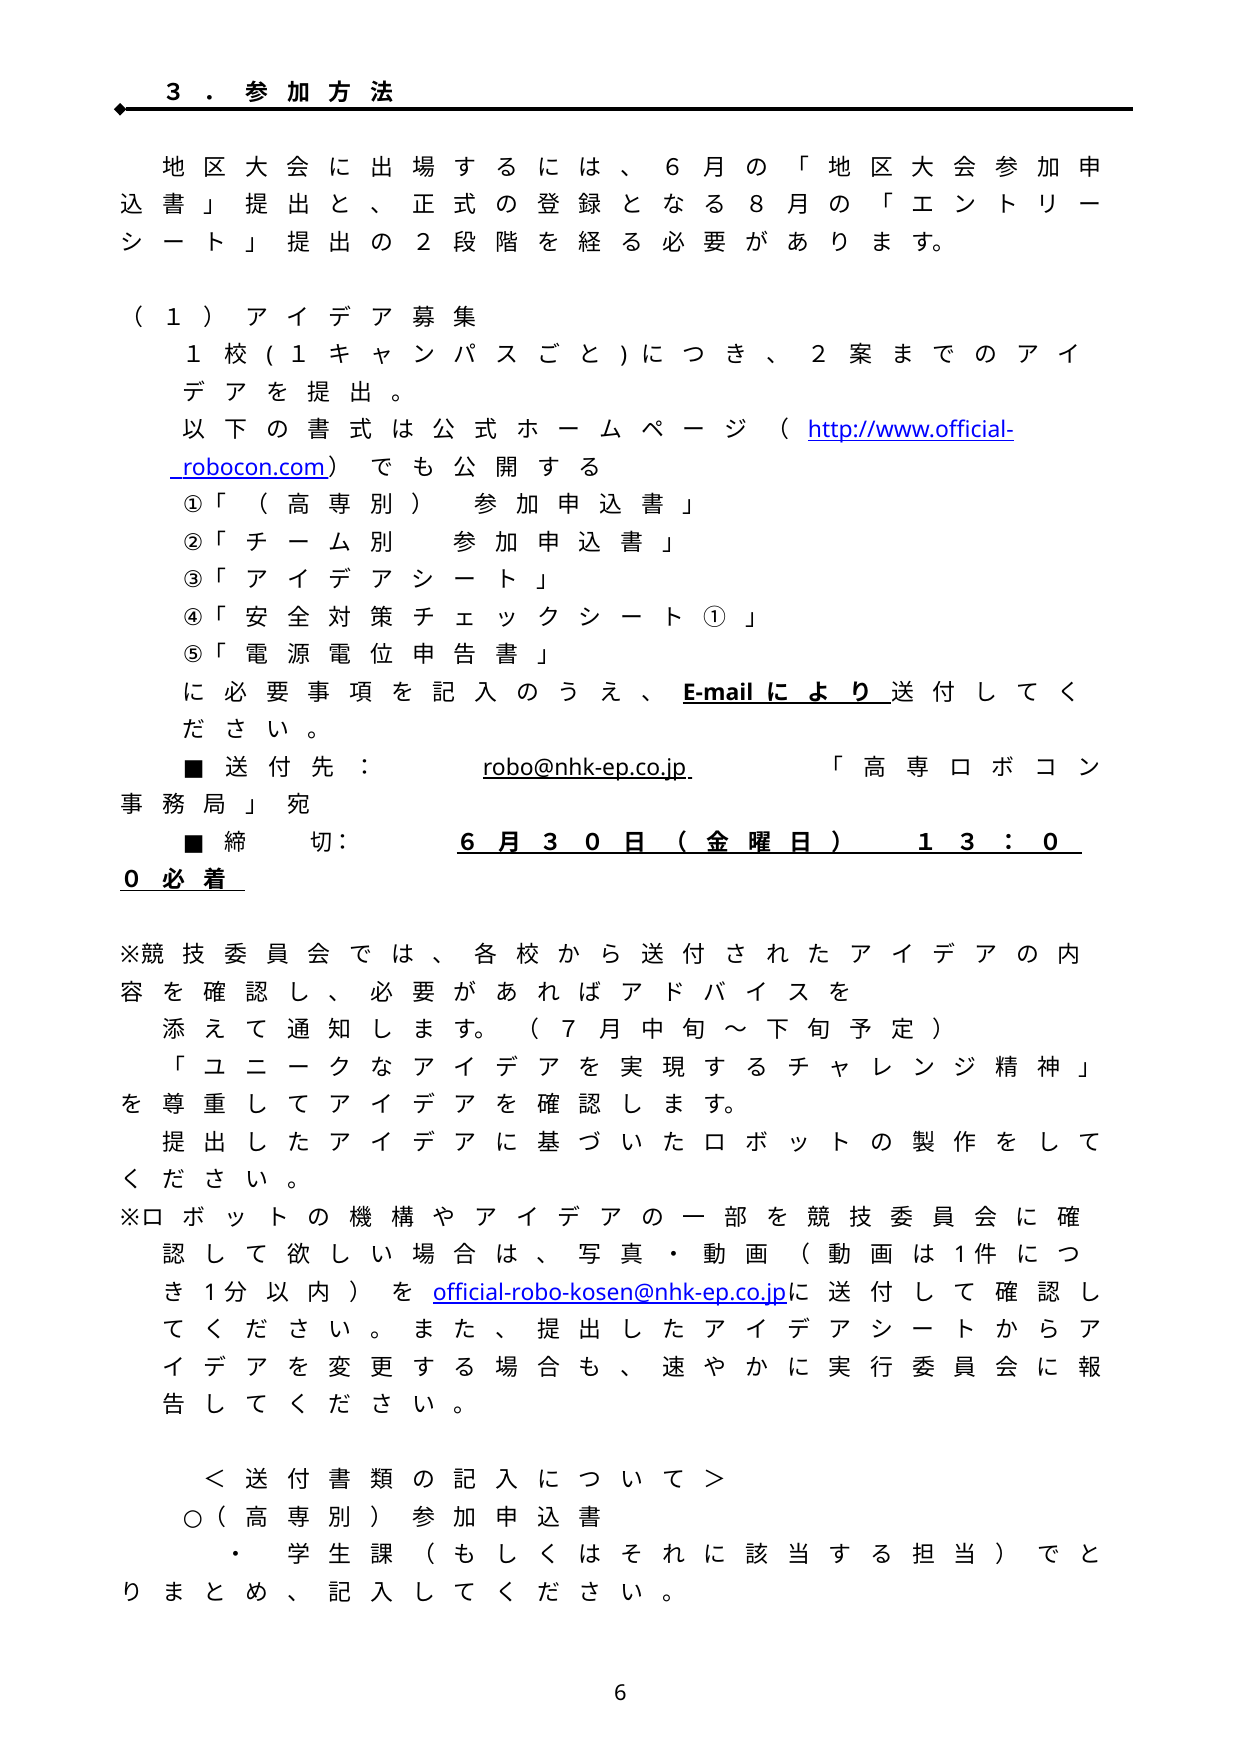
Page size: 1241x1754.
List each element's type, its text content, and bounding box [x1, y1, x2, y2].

text ■締 切： ６月３０日（金曜日） １３：００必着 [120, 822, 1120, 897]
text ＜送付書類の記入について＞ [120, 1459, 1120, 1497]
text ②「チーム別 参加申込書」 [170, 522, 1120, 559]
text ３．参加方法 [145, 72, 1120, 107]
text ※ロボットの機構やアイデアの一部を競技委員会に確認して欲しい場合は、写真・動画（動画は1件につき1分以内）をofficial-robo-kosen@nhk-ep.co.jpに送付して確認してください。また、提出したアイデアシートからアイデアを変更する場合も、速やかに実行委員会に報告してください。 [120, 1197, 1120, 1422]
text ■送付先： robo@nhk-ep.co.jp 「高専ロボコン事務局」宛 [120, 747, 1120, 822]
text ④「安全対策チェックシート①」 [170, 597, 1120, 634]
text ・ 学生課（もしくはそれに該当する担当）でとりまとめ、記入してください。 [120, 1534, 1120, 1609]
text ○（高専別）参加申込書 [120, 1497, 1120, 1534]
text に必要事項を記入のうえ、E-mailにより送付してください。 [170, 672, 1120, 747]
text 地区大会に出場するには、６月の「地区大会参加申込書」提出と、正式の登録となる８月の「エントリーシート」提出の２段階を経る必要があります。 [120, 147, 1120, 259]
text ⑤「電源電位申告書」 [170, 634, 1120, 672]
text ③「アイデアシート」 [170, 559, 1120, 597]
text ①「（高専別） 参加申込書」 [170, 484, 1120, 522]
text （１）アイデア募集 [120, 297, 1120, 334]
text ※競技委員会では、各校から送付されたアイデアの内容を確認し、必要があればアドバイスを [120, 934, 1120, 1009]
text １校(１キャンパスごと)につき、２案までのアイデアを提出。 [170, 334, 1120, 409]
text 添えて通知します。（７月中旬～下旬予定） [120, 1009, 1120, 1047]
text 以下の書式は公式ホームページ（http://www.official-robocon.com）でも公開する [170, 409, 1120, 484]
text 「ユニークなアイデアを実現するチャレンジ精神」を尊重してアイデアを確認します。 [120, 1047, 1120, 1122]
text 提出したアイデアに基づいたロボットの製作をしてください。 [120, 1122, 1120, 1197]
